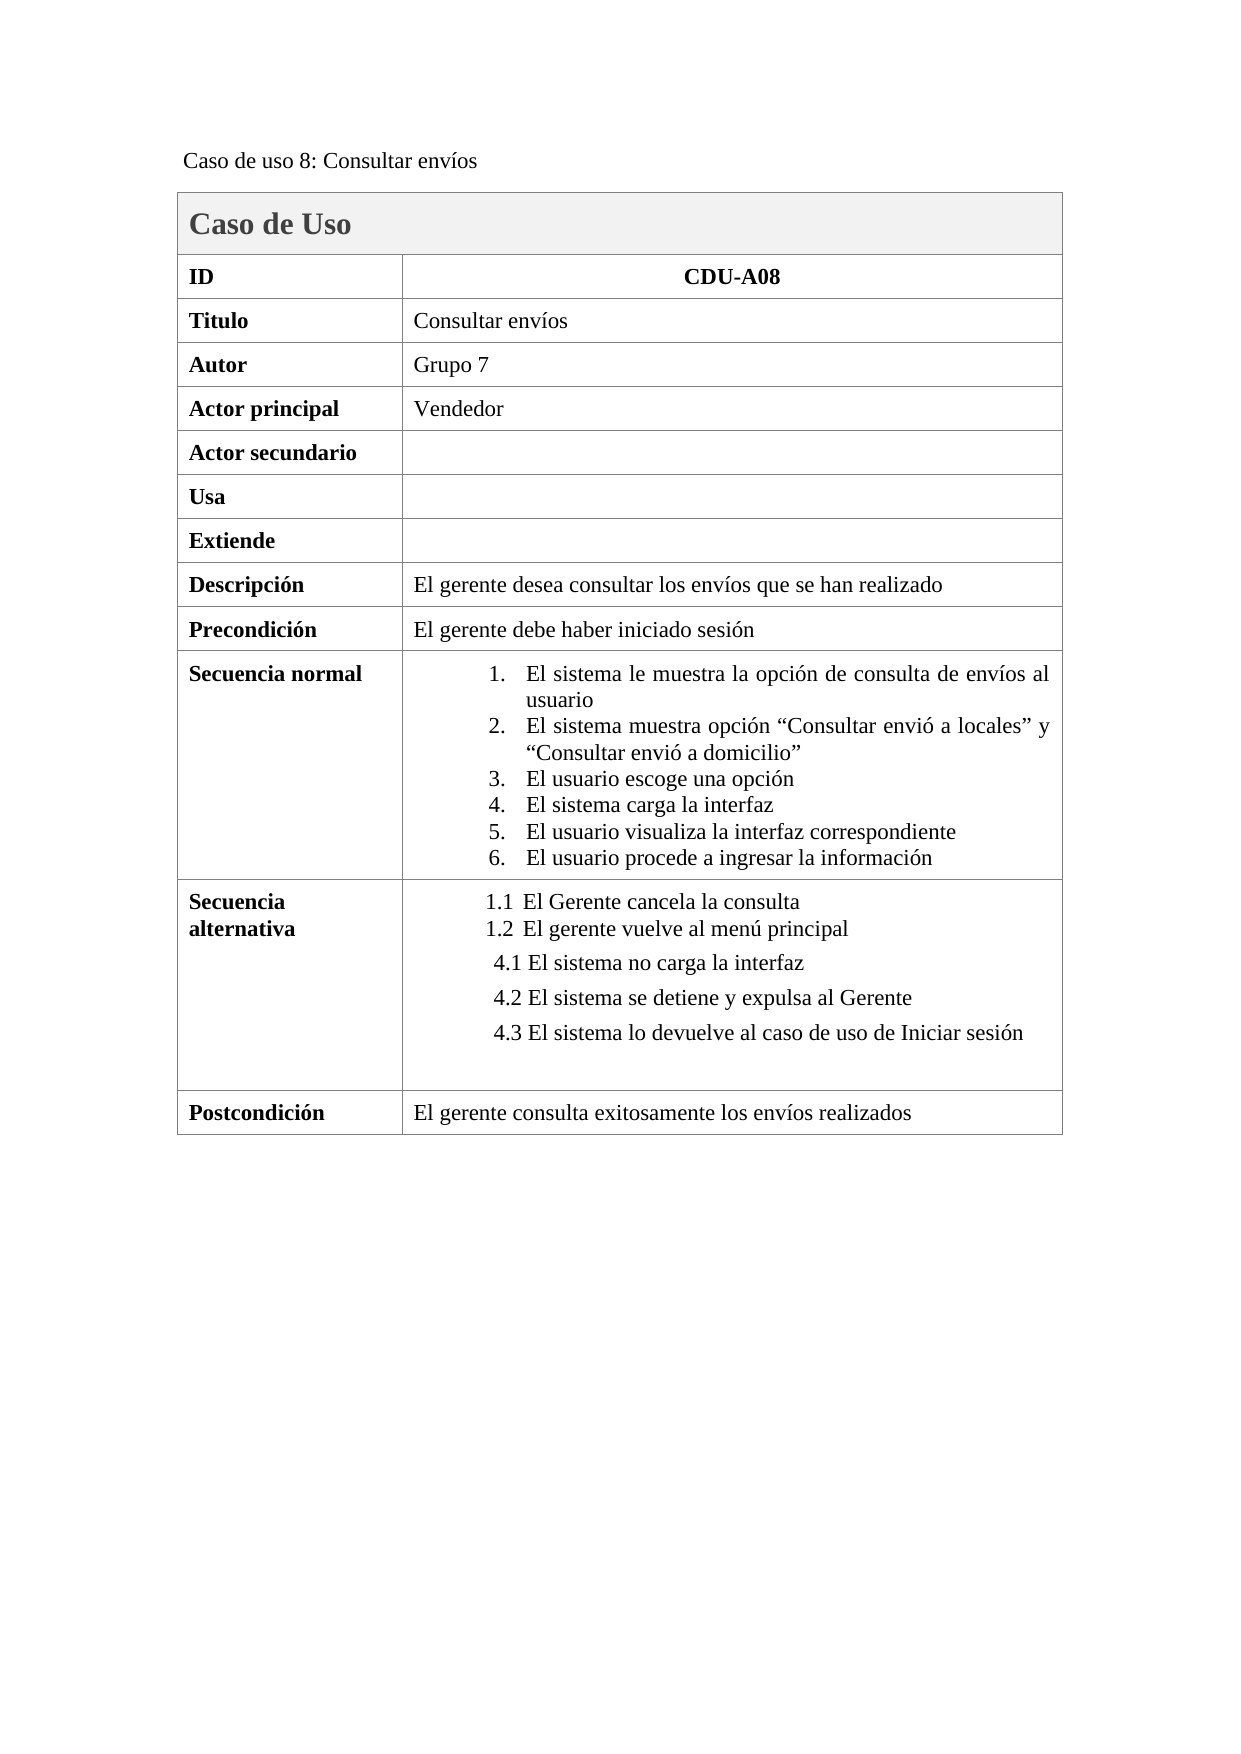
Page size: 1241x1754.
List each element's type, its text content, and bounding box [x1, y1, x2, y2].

table_cell El sistema le muestra la opción de consulta de envíos al usuario El sistema muestra opción “Consultar envió a locales” y “Consultar envió a domicilio” El usuario escoge una opción El sistema carga la interfaz El usuario visualiza la interfaz correspondiente El usuario procede a ingresar la información [403, 651, 1062, 879]
table_header Caso de Uso [178, 193, 1062, 254]
table_cell [403, 431, 1062, 474]
table_cell El gerente debe haber iniciado sesión [403, 607, 1062, 650]
table_cell Vendedor [403, 387, 1062, 430]
table_cell Grupo 7 [403, 343, 1062, 386]
table_cell Secuencia normal [178, 651, 402, 879]
table_cell El Gerente cancela la consulta El gerente vuelve al menú principal 4.1 El sistema no carga la interfaz 4.2 El sistema se detiene y expulsa al Gerente 4.3 El sistema lo devuelve al caso de uso de Iniciar sesión [403, 880, 1062, 1090]
table_cell ID [178, 255, 402, 298]
table_cell [403, 475, 1062, 518]
table_cell [403, 519, 1062, 562]
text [177, 118, 1063, 173]
table_cell El gerente consulta exitosamente los envíos realizados [403, 1091, 1062, 1134]
table_cell Titulo [178, 299, 402, 342]
table_cell Actor secundario [178, 431, 402, 474]
table_cell Extiende [178, 519, 402, 562]
table_cell El gerente desea consultar los envíos que se han realizado [403, 563, 1062, 606]
table_cell Precondición [178, 607, 402, 650]
table_cell Secuencia alternativa [178, 880, 402, 1090]
table_cell Consultar envíos [403, 299, 1062, 342]
table_cell Autor [178, 343, 402, 386]
table_cell Actor principal [178, 387, 402, 430]
table_cell Usa [178, 475, 402, 518]
table_cell Descripción [178, 563, 402, 606]
table_cell Postcondición [178, 1091, 402, 1134]
table_cell CDU-A08 [403, 255, 1062, 298]
